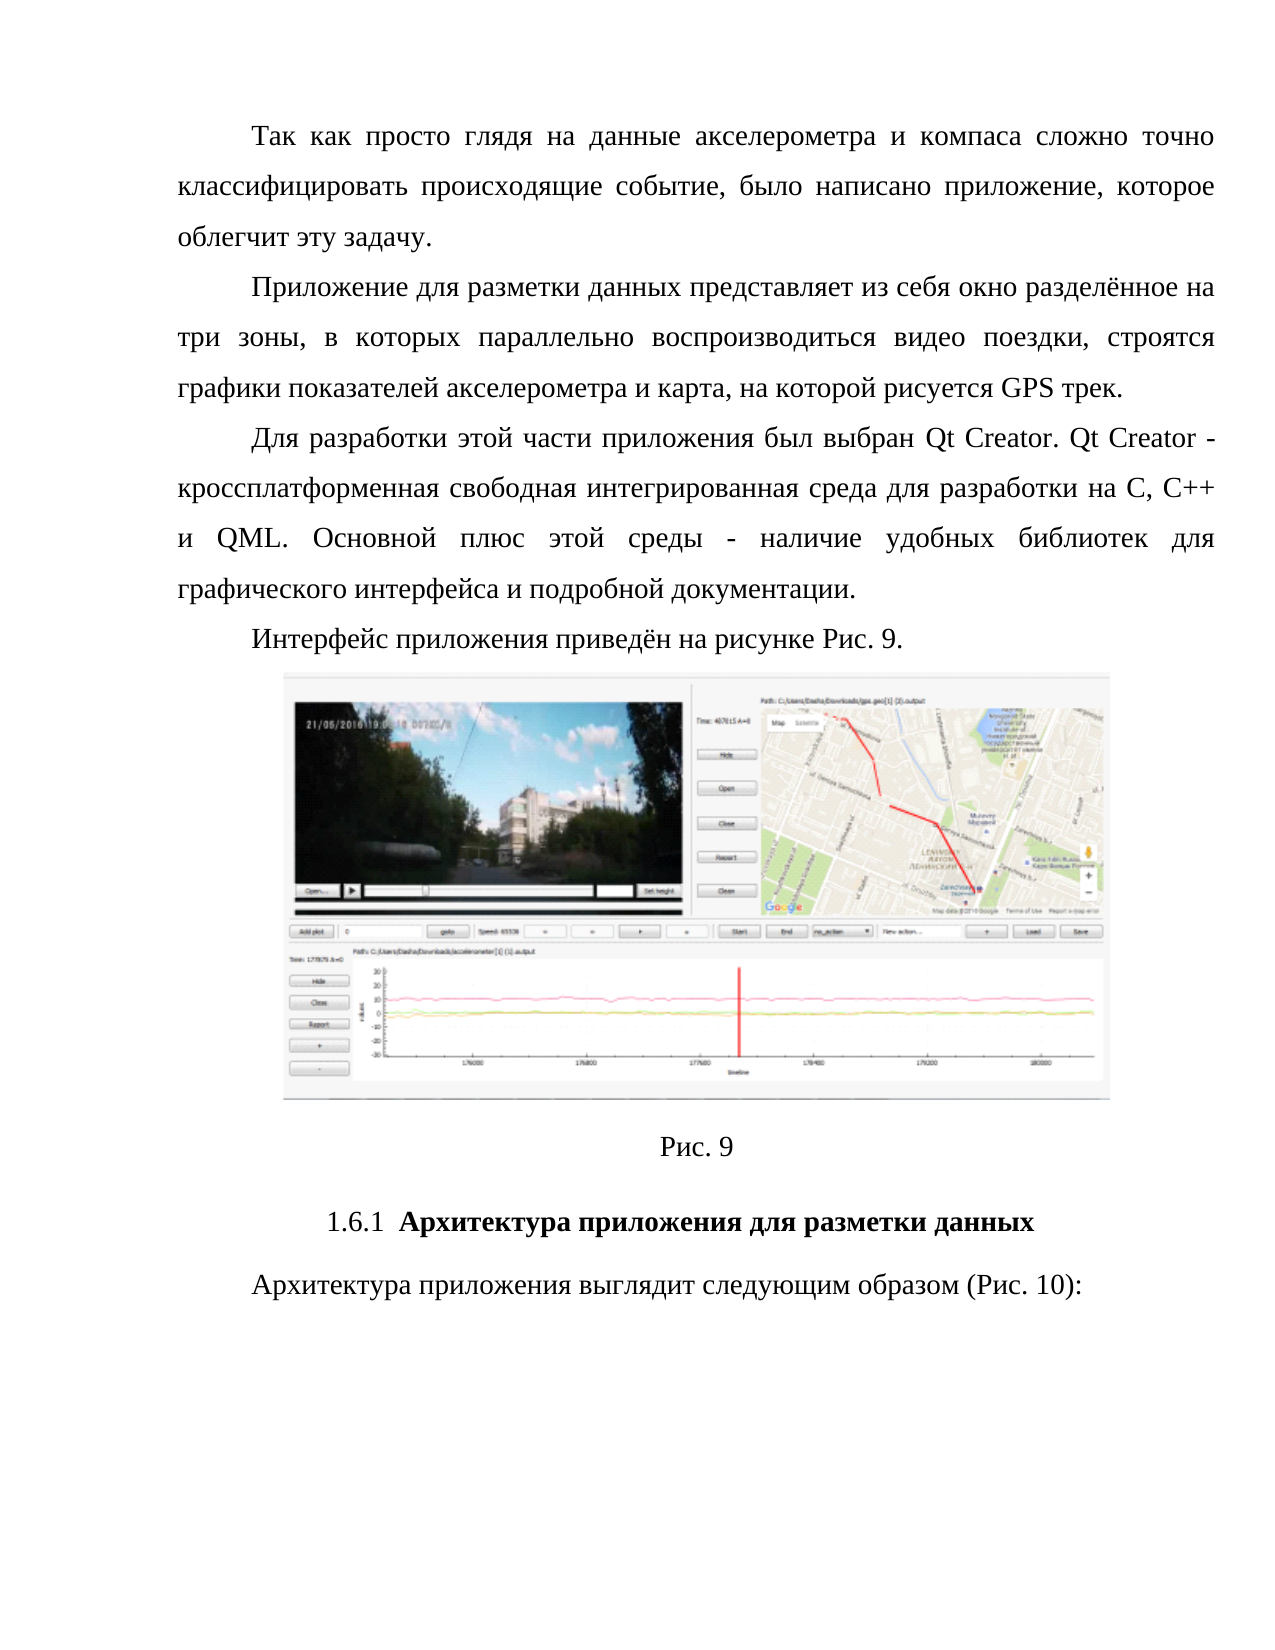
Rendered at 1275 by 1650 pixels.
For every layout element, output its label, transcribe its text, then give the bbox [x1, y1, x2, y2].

text Для разработки этой части приложения был выбран Qt Creator. Qt Creator - кроссплатформенная свободная интегрированная среда для разработки на С, С++ и QML. Основной плюс этой среды - наличие удобных библиотек для графического интерфейса и подробной документации. [177, 420, 1216, 604]
text Так как просто глядя на данные акселерометра и компаса сложно точно классифицировать происходящие событие, было написано приложение, которое облегчит эту задачу. [177, 118, 1216, 252]
text Рис. 9 [177, 1129, 1216, 1162]
text Интерфейс приложения приведён на рисунке Рис. 9. [177, 621, 1216, 655]
picture [283, 671, 1110, 1100]
text Приложение для разметки данных представляет из себя окно разделённое на три зоны, в которых параллельно воспроизводиться видео поездки, строятся графики показателей акселерометра и карта, на которой рисуется GPS трек. [177, 269, 1216, 403]
subtitle Архитектура приложения для разметки данных [252, 1204, 1216, 1238]
text Архитектура приложения выглядит следующим образом (Рис. 10): [177, 1267, 1216, 1301]
